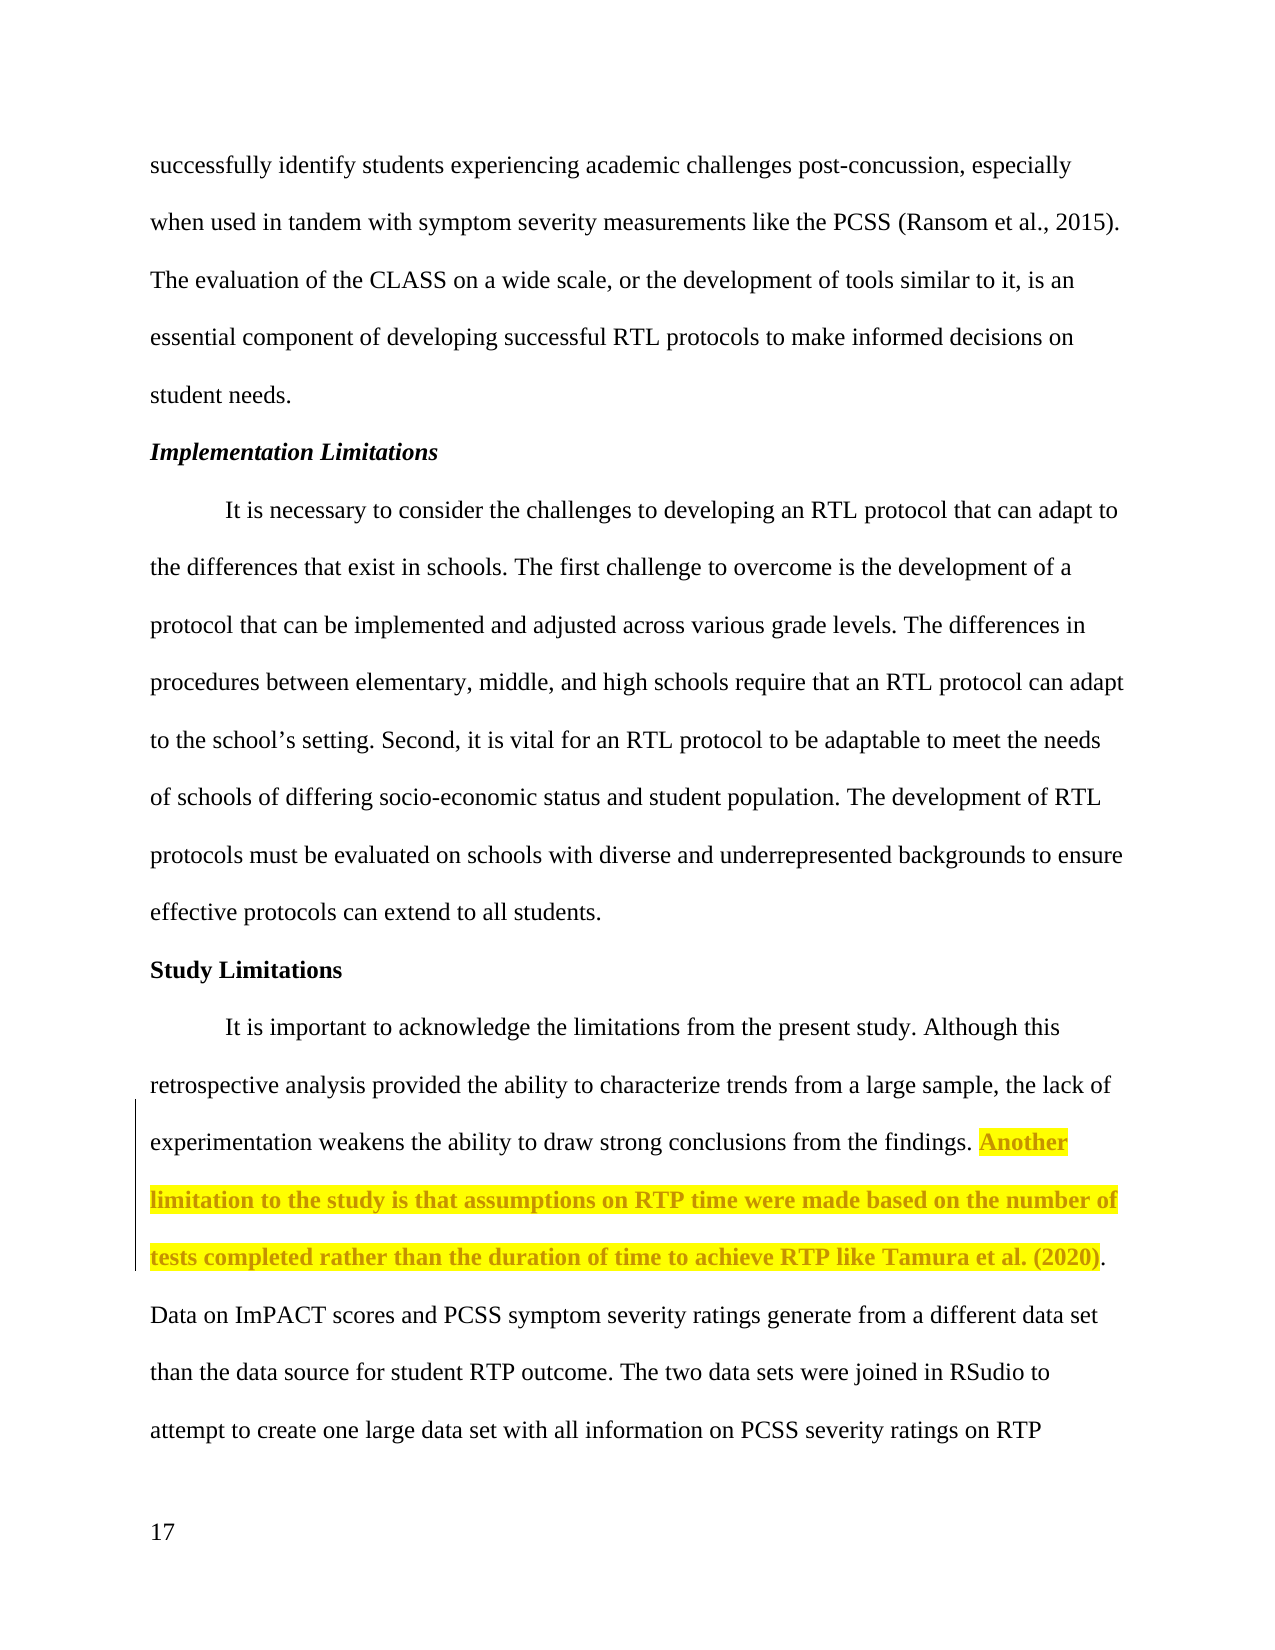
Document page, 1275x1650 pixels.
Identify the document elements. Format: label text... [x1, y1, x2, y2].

text It is necessary to consider the challenges to developing an RTL protocol that can adapt to the differences that exist in schools. The first challenge to overcome is the development of a protocol that can be implemented and adjusted across various grade levels. The differences in procedures between elementary, middle, and high schools require that an RTL protocol can adapt to the school’s setting. Second, it is vital for an RTL protocol to be adaptable to meet the needs of schools of differing socio-economic status and student population. The development of RTL protocols must be evaluated on schools with diverse and underrepresented backgrounds to ensure effective protocols can extend to all students. [150, 495, 1125, 926]
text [150, 1012, 1125, 1444]
subtitle Implementation Limitations [150, 437, 1125, 466]
subtitle Study Limitations [150, 955, 1125, 984]
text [150, 150, 1125, 409]
